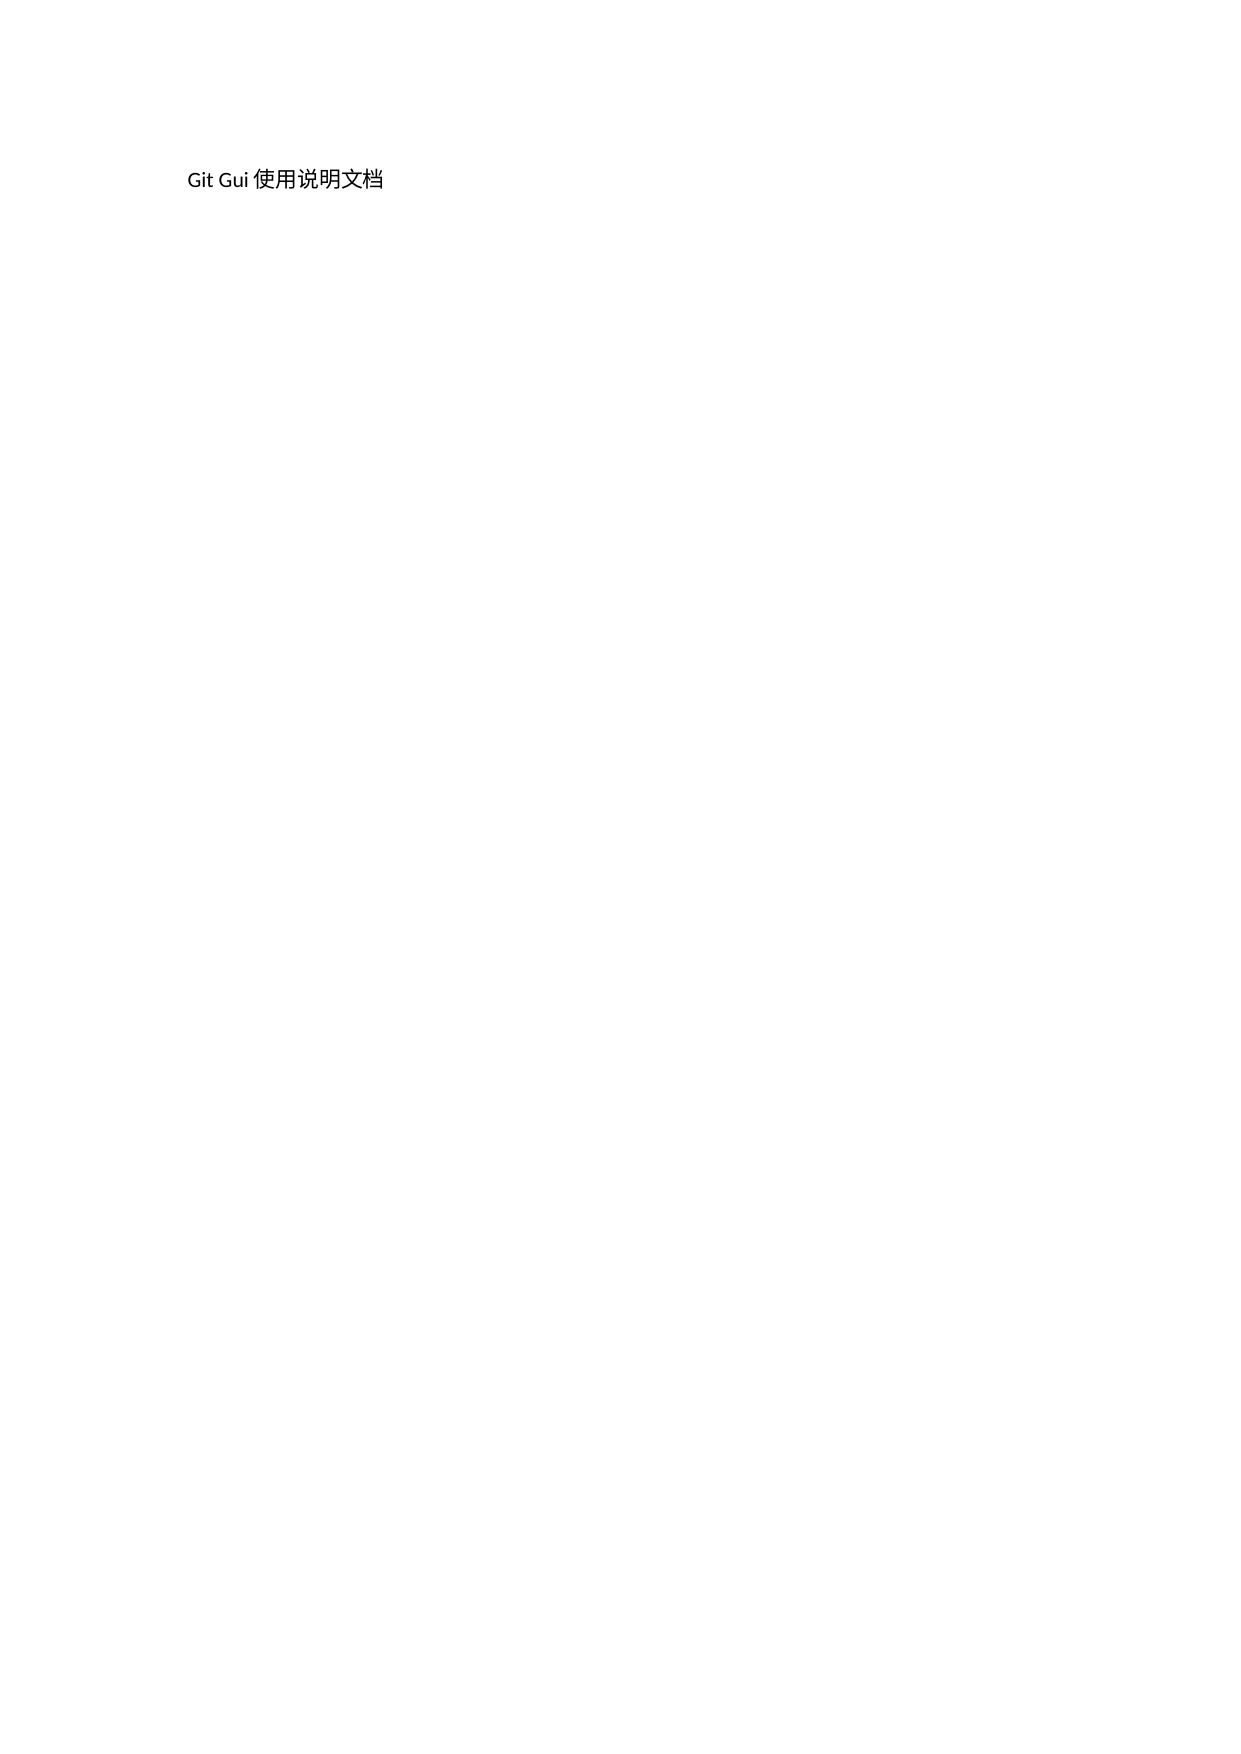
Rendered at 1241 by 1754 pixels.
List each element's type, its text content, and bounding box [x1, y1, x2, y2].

text Git Gui使用说明文档 [187, 162, 1053, 194]
